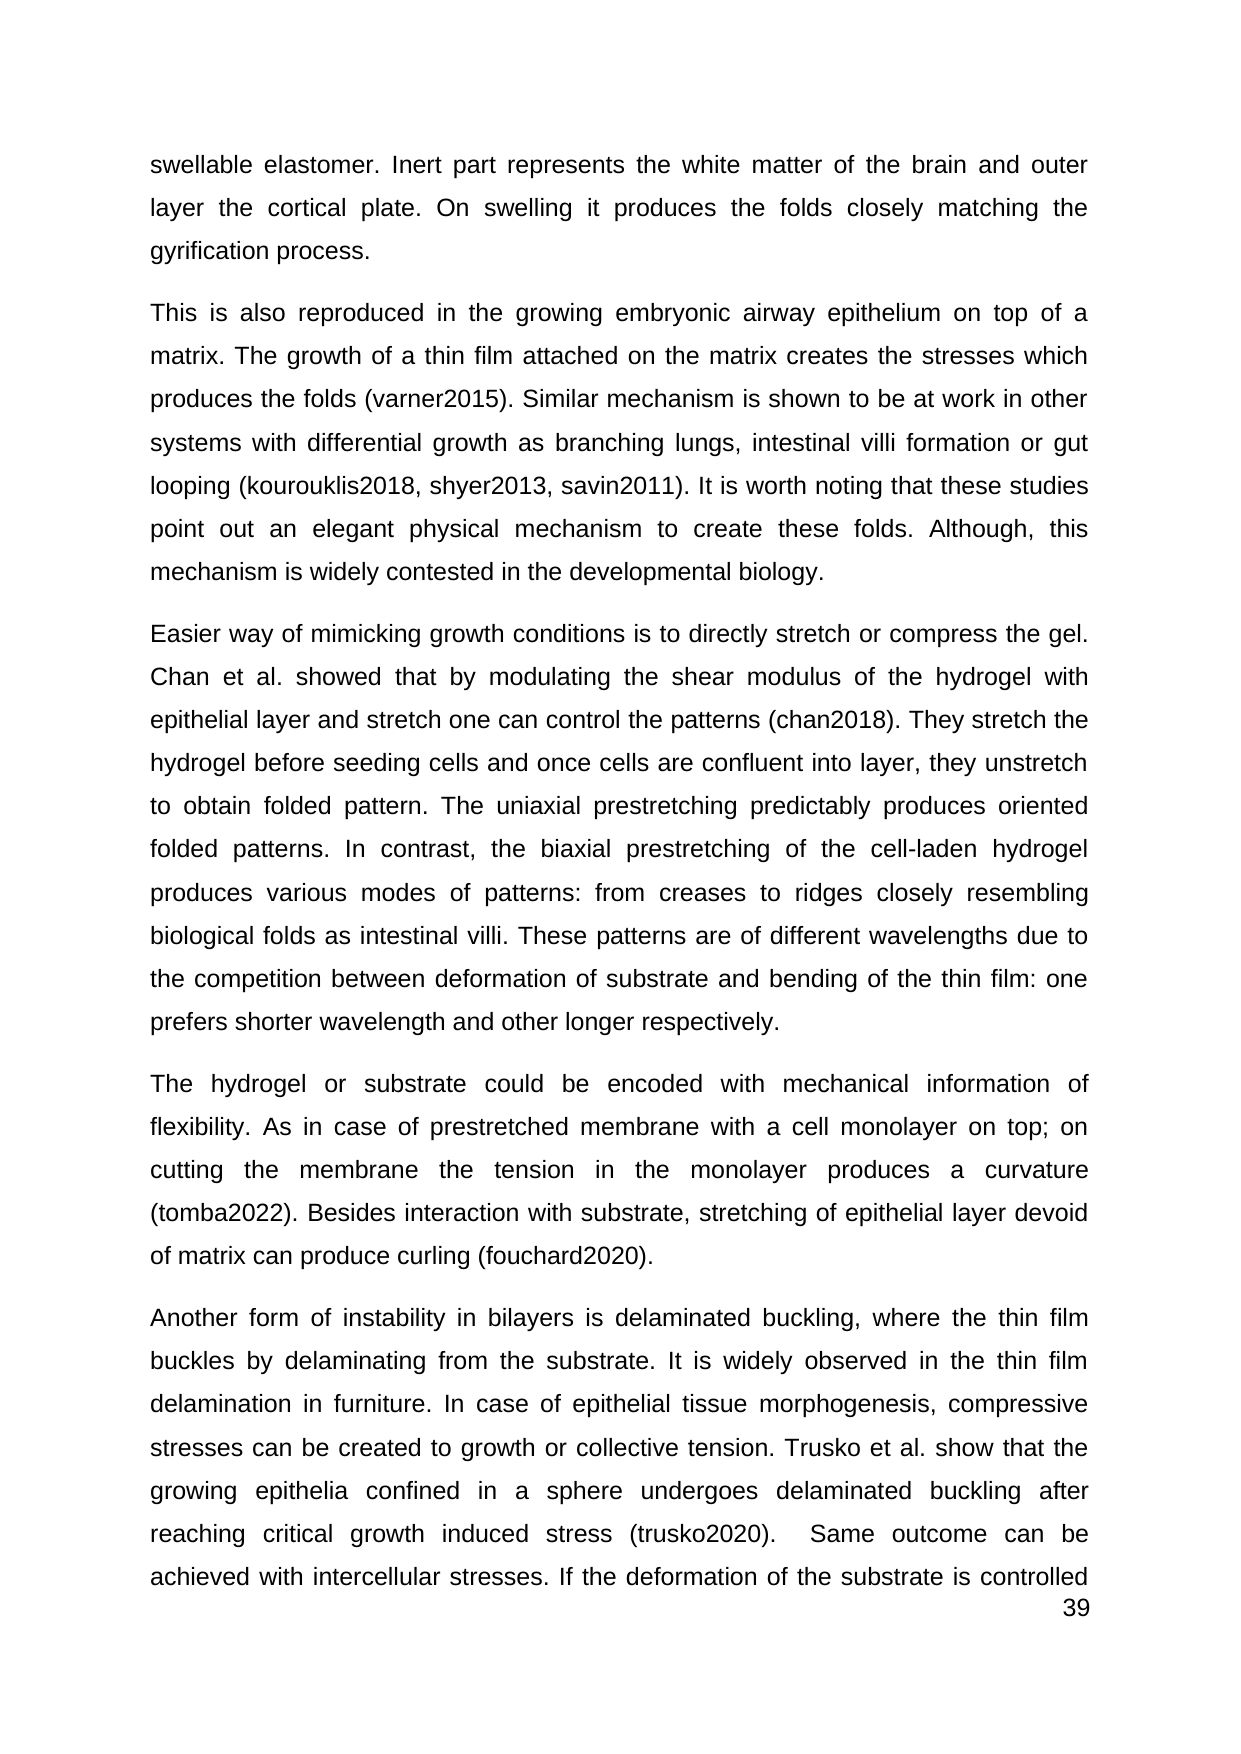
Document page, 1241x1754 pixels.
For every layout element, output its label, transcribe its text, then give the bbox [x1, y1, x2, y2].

text This is also reproduced in the growing embryonic airway epithelium on top of a matrix. The growth of a thin film attached on the matrix creates the stresses which produces the folds (varner2015). Similar mechanism is shown to be at work in other systems with differential growth as branching lungs, intestinal villi formation or gut looping (kourouklis2018, shyer2013, savin2011). It is worth noting that these studies point out an elegant physical mechanism to create these folds. Although, this mechanism is widely contested in the developmental biology. [150, 298, 1090, 586]
text The hydrogel or substrate could be encoded with mechanical information of flexibility. As in case of prestretched membrane with a cell monolayer on top; on cutting the membrane the tension in the monolayer produces a curvature (tomba2022). Besides interaction with substrate, stretching of epithelial layer devoid of matrix can produce curling (fouchard2020). [150, 1069, 1090, 1270]
text Easier way of mimicking growth conditions is to directly stretch or compress the gel. Chan et al. showed that by modulating the shear modulus of the hydrogel with epithelial layer and stretch one can control the patterns (chan2018). They stretch the hydrogel before seeding cells and once cells are confluent into layer, they unstretch to obtain folded pattern. The uniaxial prestretching predictably produces oriented folded patterns. In contrast, the biaxial prestretching of the cell-laden hydrogel produces various modes of patterns: from creases to ridges closely resembling biological folds as intestinal villi. These patterns are of different wavelengths due to the competition between deformation of substrate and bending of the thin film: one prefers shorter wavelength and other longer respectively. [150, 619, 1090, 1036]
